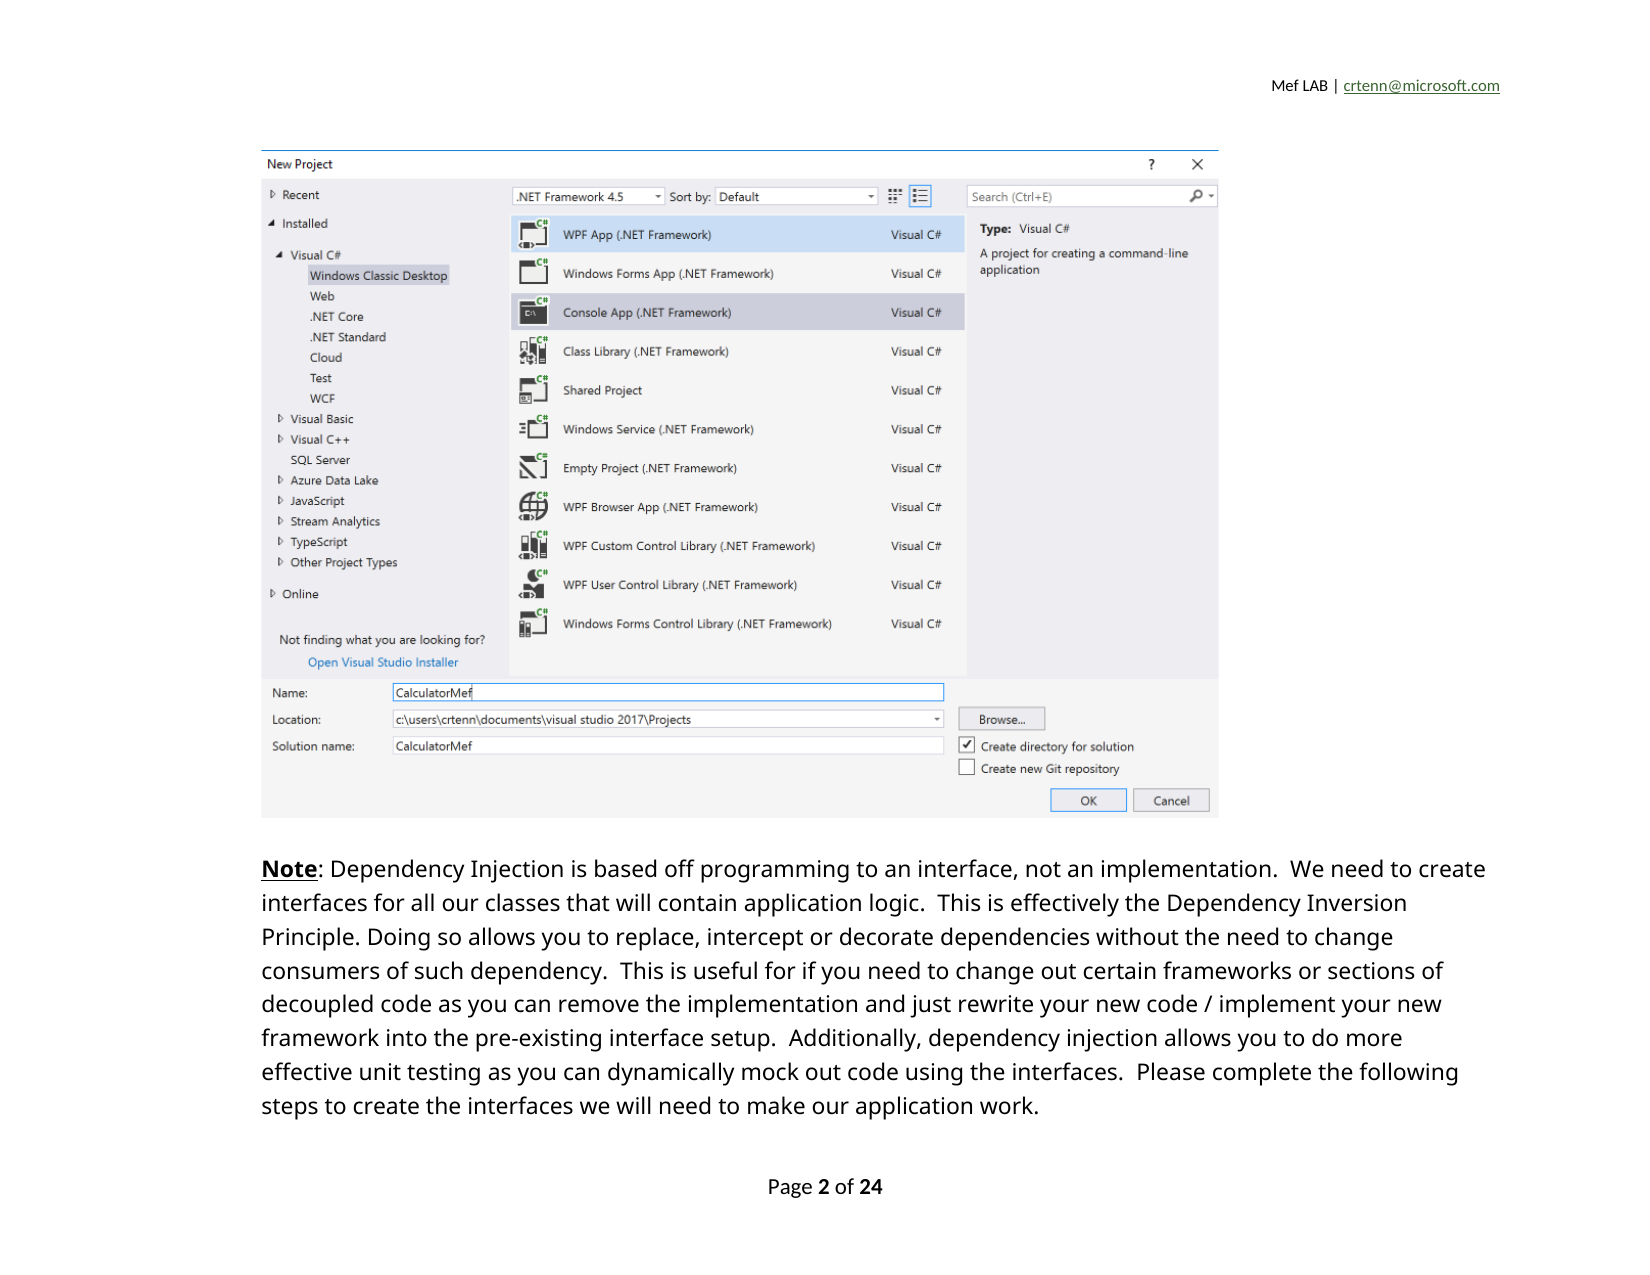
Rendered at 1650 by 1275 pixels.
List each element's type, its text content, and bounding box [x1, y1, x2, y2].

list Note: Dependency Injection is based off programming to an interface, not an implementation. We need to create interfaces for all our classes that will contain application logic. This is effectively the Dependency Inversion Principle. Doing so allows you to replace, intercept or decorate dependencies without the need to change consumers of such dependency. This is useful for if you need to change out certain frameworks or sections of decoupled code as you can remove the implementation and just rewrite your new code / implement your new framework into the pre-existing interface setup. Additionally, dependency injection allows you to do more effective unit testing as you can dynamically mock out code using the interfaces. Please complete the following steps to create the interfaces we will need to make our application work. [261, 853, 1500, 1121]
picture [261, 150, 1219, 818]
